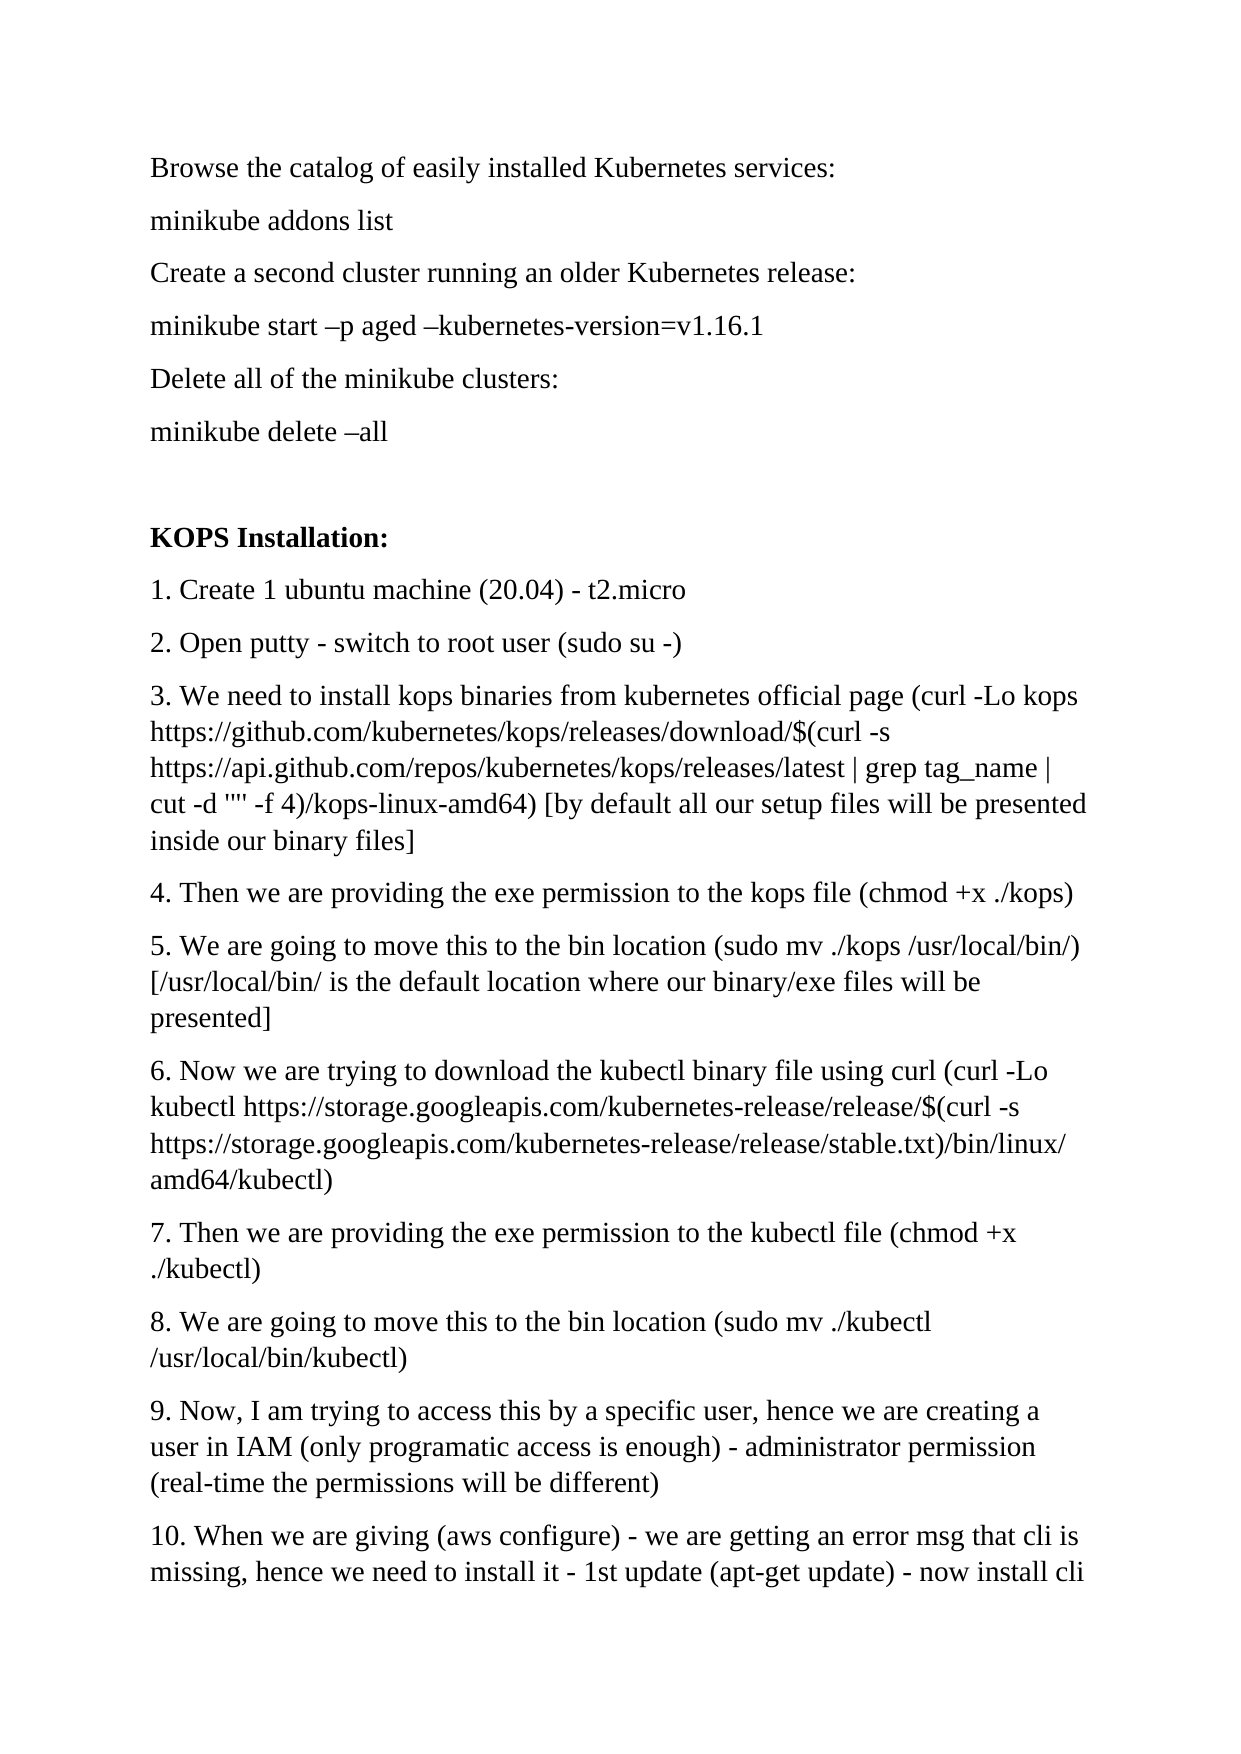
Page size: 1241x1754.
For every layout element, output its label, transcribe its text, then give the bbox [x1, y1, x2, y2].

text 2. Open putty - switch to root user (sudo su -) [150, 625, 1090, 659]
text minikube delete –all [150, 414, 1090, 448]
text 7. Then we are providing the exe permission to the kubectl file (chmod +x ./kubectl) [150, 1215, 1090, 1284]
text 5. We are going to move this to the bin location (sudo mv ./kops /usr/local/bin/) [/usr/local/bin/ is the default location where our binary/exe files will be presented] [150, 928, 1090, 1034]
text Browse the catalog of easily installed Kubernetes services: [150, 150, 1090, 183]
text KOPS Installation: [150, 520, 1090, 553]
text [150, 1518, 1090, 1587]
text minikube addons list [150, 203, 1090, 236]
text 3. We need to install kops binaries from kubernetes official page (curl -Lo kops https://github.com/kubernetes/kops/releases/download/$(curl -s https://api.github.com/repos/kubernetes/kops/releases/latest | grep tag_name | cut -d '"' -f 4)/kops-linux-amd64) [by default all our setup files will be presented inside our binary files] [150, 678, 1090, 856]
text 4. Then we are providing the exe permission to the kops file (chmod +x ./kops) [150, 876, 1090, 909]
text Delete all of the minikube clusters: [150, 361, 1090, 395]
text 1. Create 1 ubuntu machine (20.04) - t2.micro [150, 572, 1090, 606]
text 8. We are going to move this to the bin location (sudo mv ./kubectl /usr/local/bin/kubectl) [150, 1304, 1090, 1373]
text 6. Now we are trying to download the kubectl binary file using curl (curl -Lo kubectl https://storage.googleapis.com/kubernetes-release/release/$(curl -s https://storage.googleapis.com/kubernetes-release/release/stable.txt)/bin/linux/amd64/kubectl) [150, 1053, 1090, 1195]
text minikube start –p aged –kubernetes-version=v1.16.1 [150, 308, 1090, 342]
text Create a second cluster running an older Kubernetes release: [150, 256, 1090, 289]
text 9. Now, I am trying to access this by a specific user, hence we are creating a user in IAM (only programatic access is enough) - administrator permission (real-time the permissions will be different) [150, 1393, 1090, 1498]
